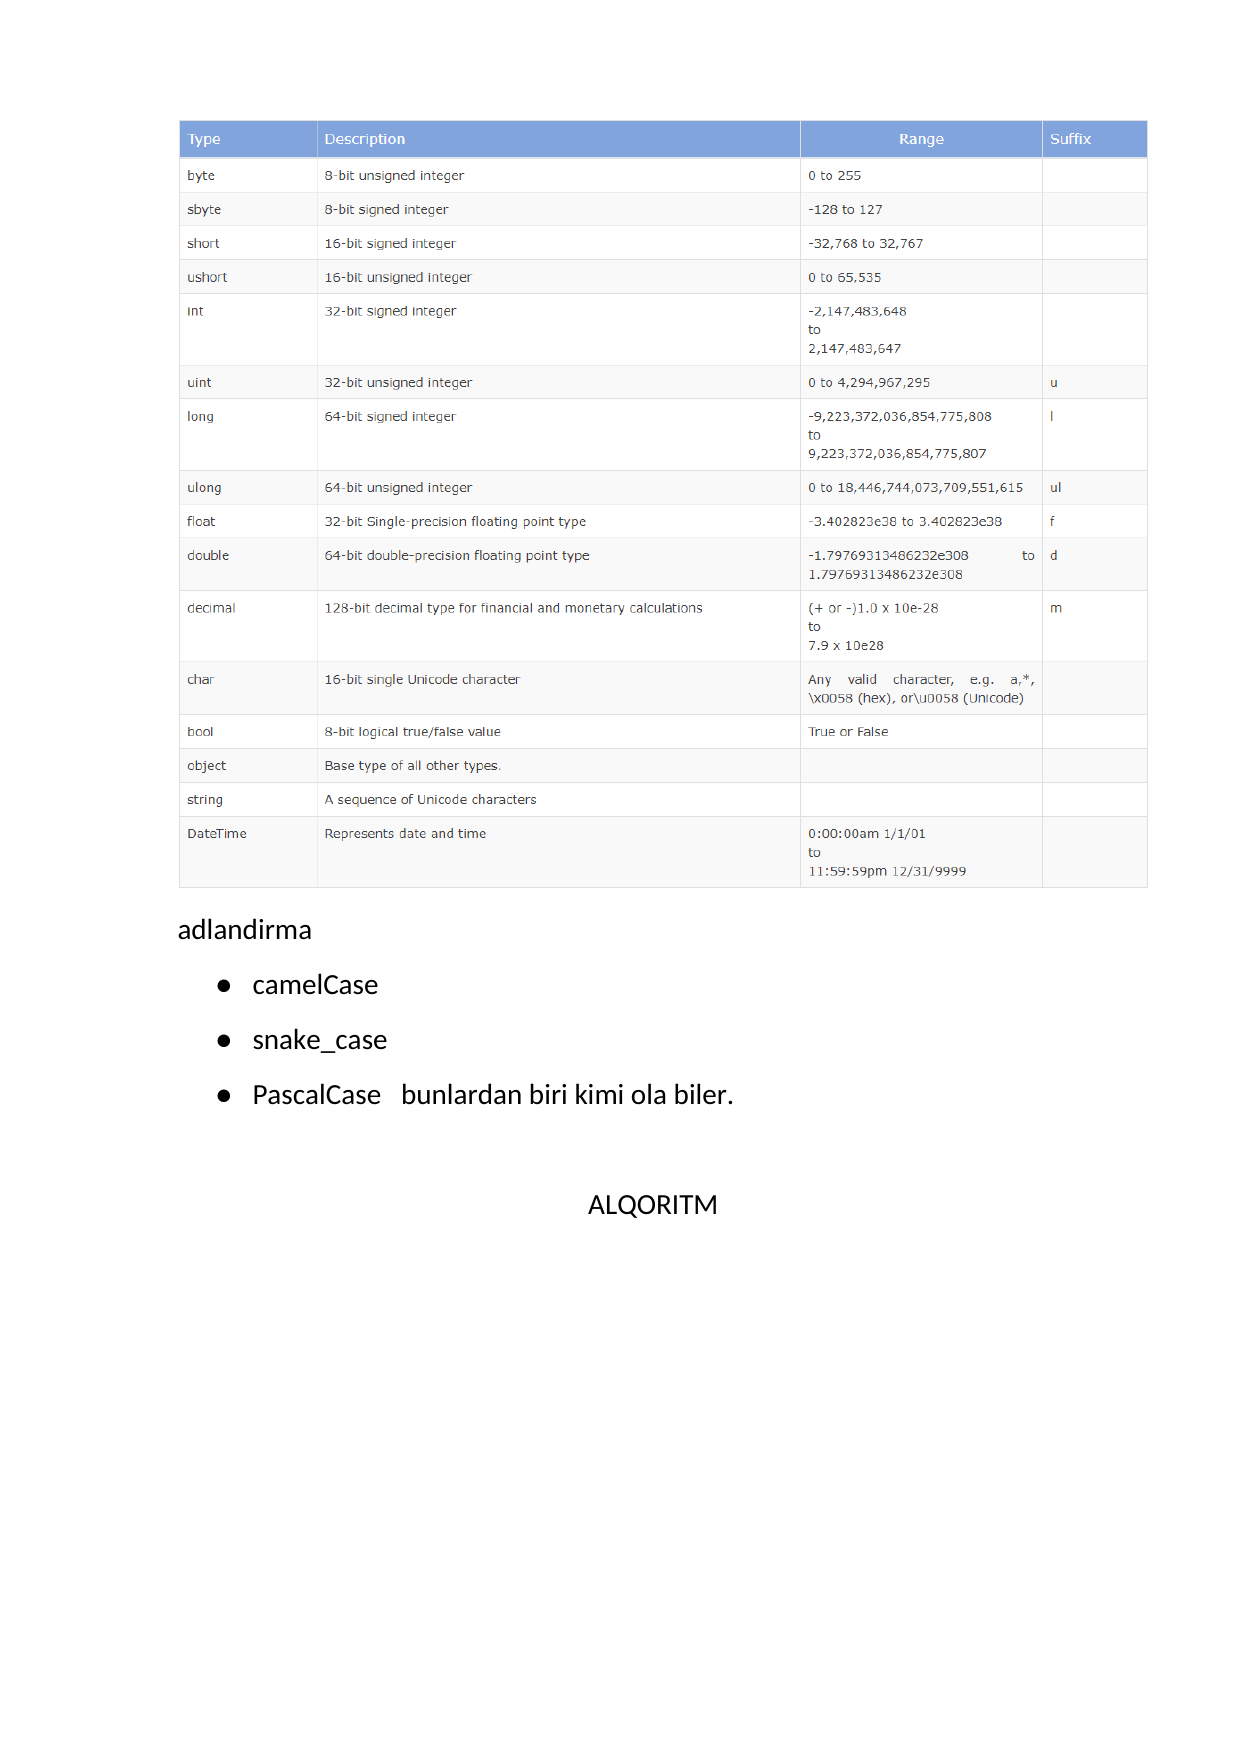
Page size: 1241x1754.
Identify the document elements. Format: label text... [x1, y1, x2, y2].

list snake_case [215, 1021, 1152, 1057]
picture [177, 118, 1152, 892]
text ALQORITM [252, 1186, 1152, 1222]
list camelCase [215, 966, 1152, 1002]
list PascalCase bunlardan biri kimi ola biler. [215, 1076, 1152, 1112]
text adlandirma [177, 911, 1152, 946]
